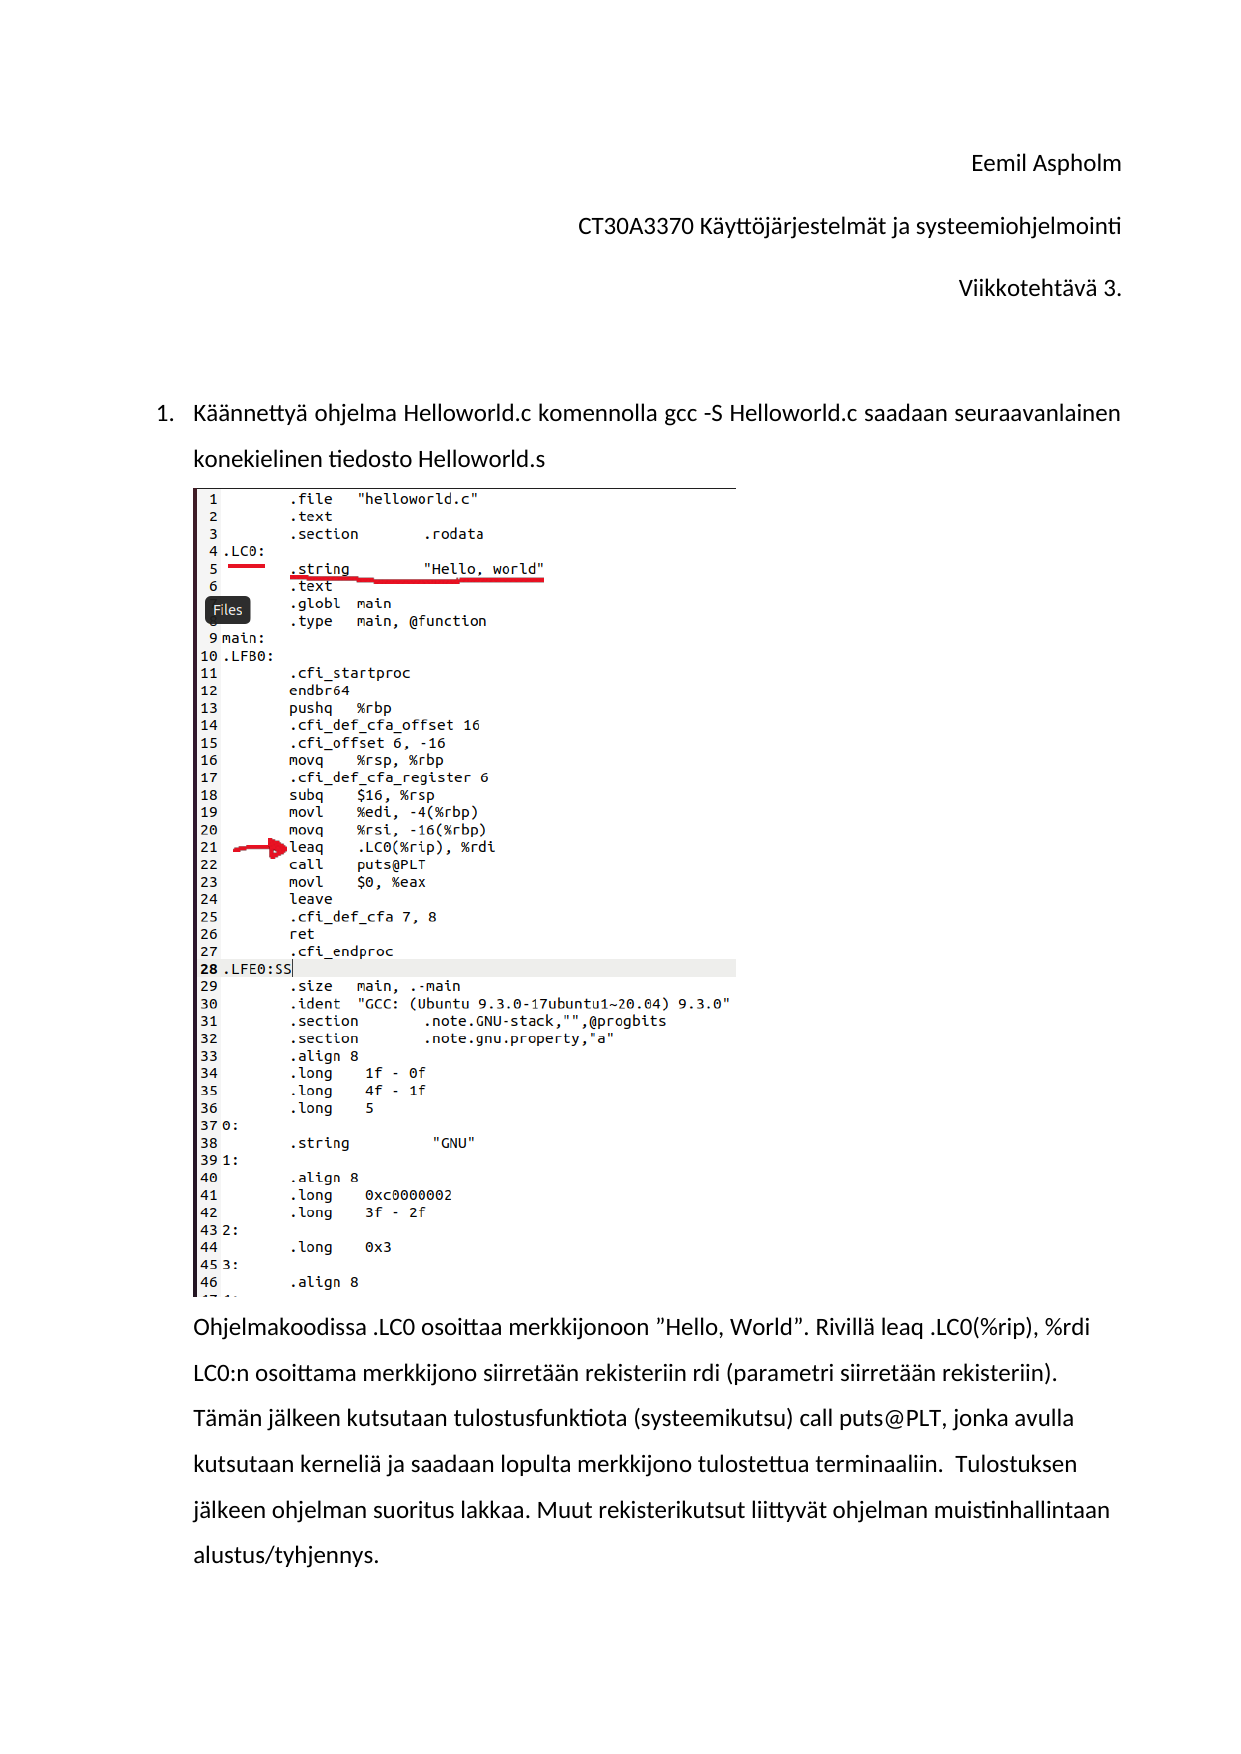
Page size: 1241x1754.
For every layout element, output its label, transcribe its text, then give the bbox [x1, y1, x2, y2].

text Viikkotehtävä 3. [118, 272, 1122, 303]
picture [193, 488, 736, 1297]
text Eemil Aspholm [118, 148, 1122, 178]
list Ohjelmakoodissa .LC0 osoittaa merkkijonoon ”Hello, World”. Rivillä leaq .LC0(%rip), %rdi LC0:n osoittama merkkijono siirretään rekisteriin rdi (parametri siirretään rekisteriin). Tämän jälkeen kutsutaan tulostusfunktiota (systeemikutsu) call puts@PLT, jonka avulla kutsutaan kerneliä ja saadaan lopulta merkkijono tulostettua terminaaliin. Tulostuksen jälkeen ohjelman suoritus lakkaa. Muut rekisterikutsut liittyvät ohjelman muistinhallintaan alustus/tyhjennys. [193, 1311, 1122, 1570]
text CT30A3370 Käyttöjärjestelmät ja systeemiohjelmointi [118, 210, 1122, 241]
list Käännettyä ohjelma Helloworld.c komennolla gcc -S Helloworld.c saadaan seuraavanlainen konekielinen tiedosto Helloworld.s [156, 397, 1122, 473]
